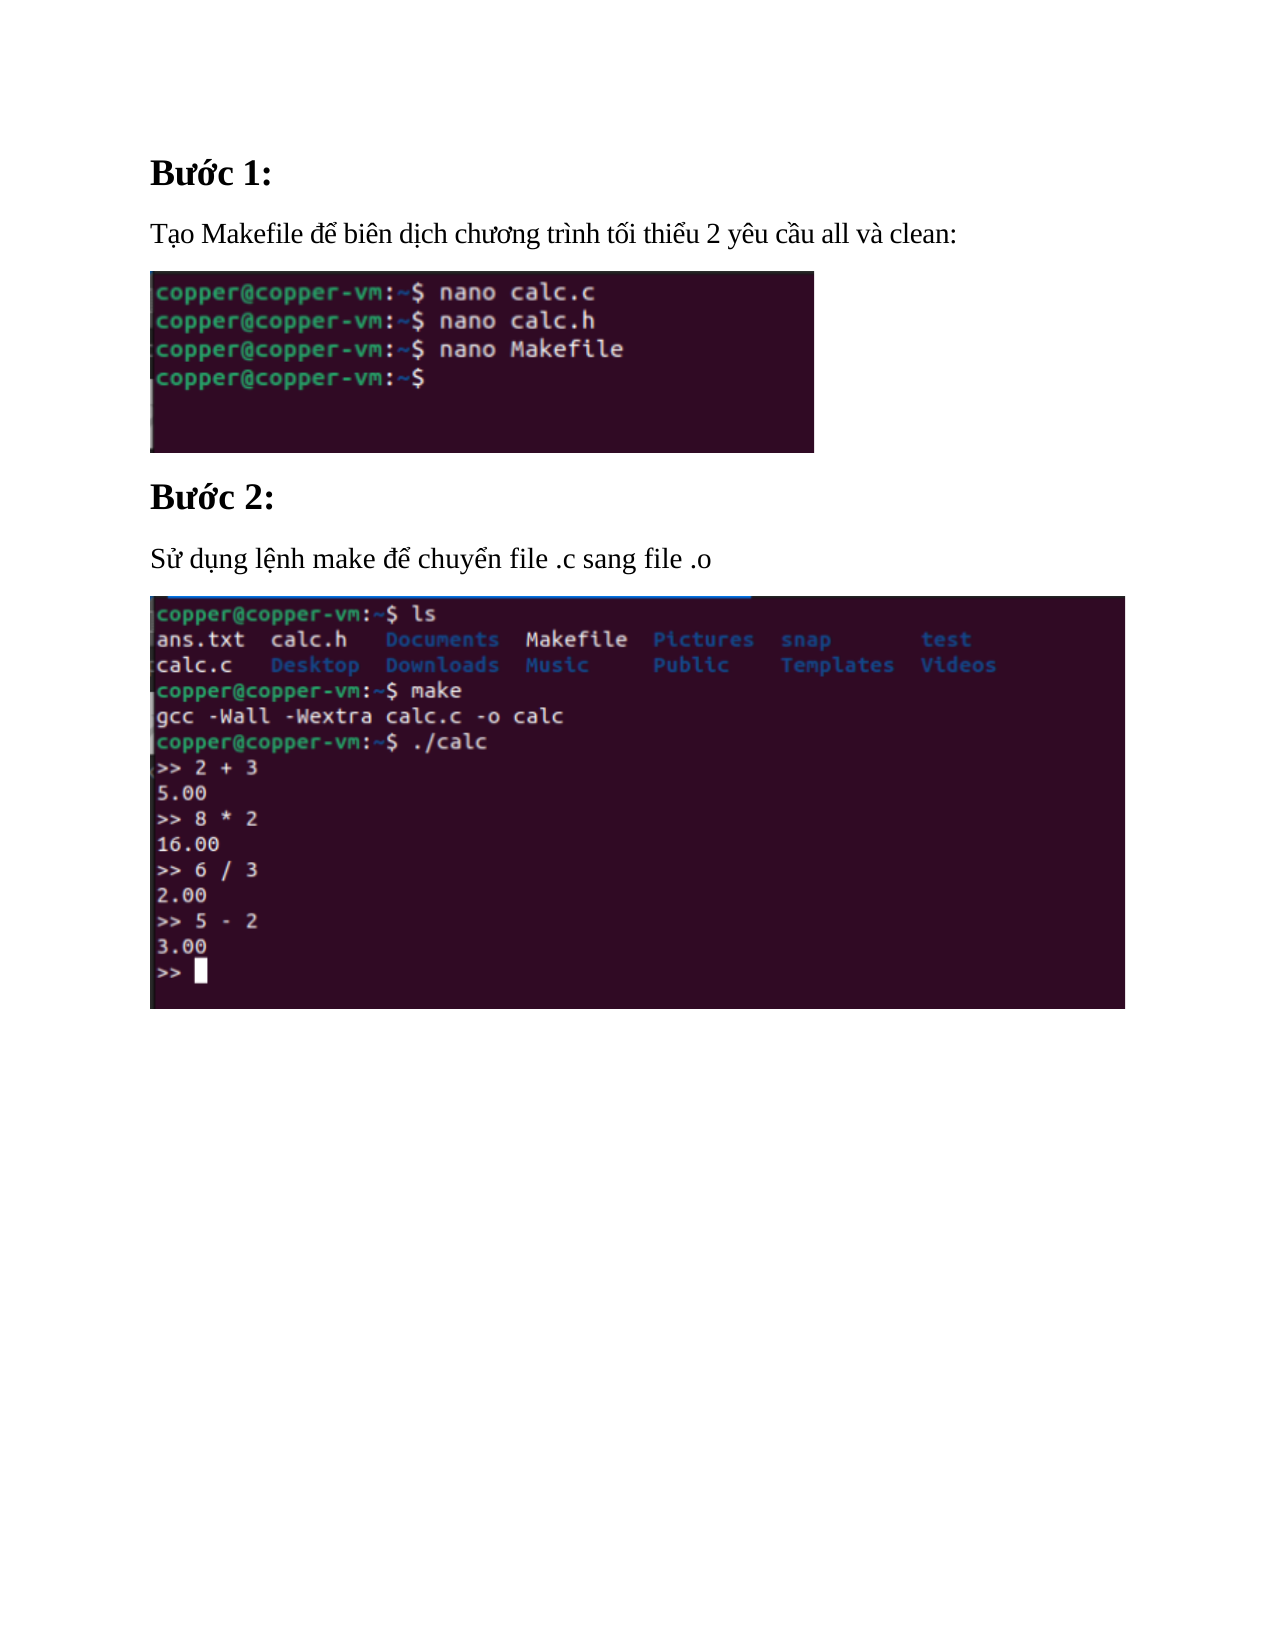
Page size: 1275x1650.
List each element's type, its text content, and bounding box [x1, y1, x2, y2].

picture [150, 596, 1125, 1009]
text Bước 2: [150, 474, 1125, 518]
text Bước 1: [150, 150, 1125, 193]
text Sử dụng lệnh make để chuyển file .c sang file .o [150, 541, 1125, 574]
picture [150, 271, 815, 453]
text Tạo Makefile để biên dịch chương trình tối thiểu 2 yêu cầu all và clean: [150, 216, 1125, 250]
